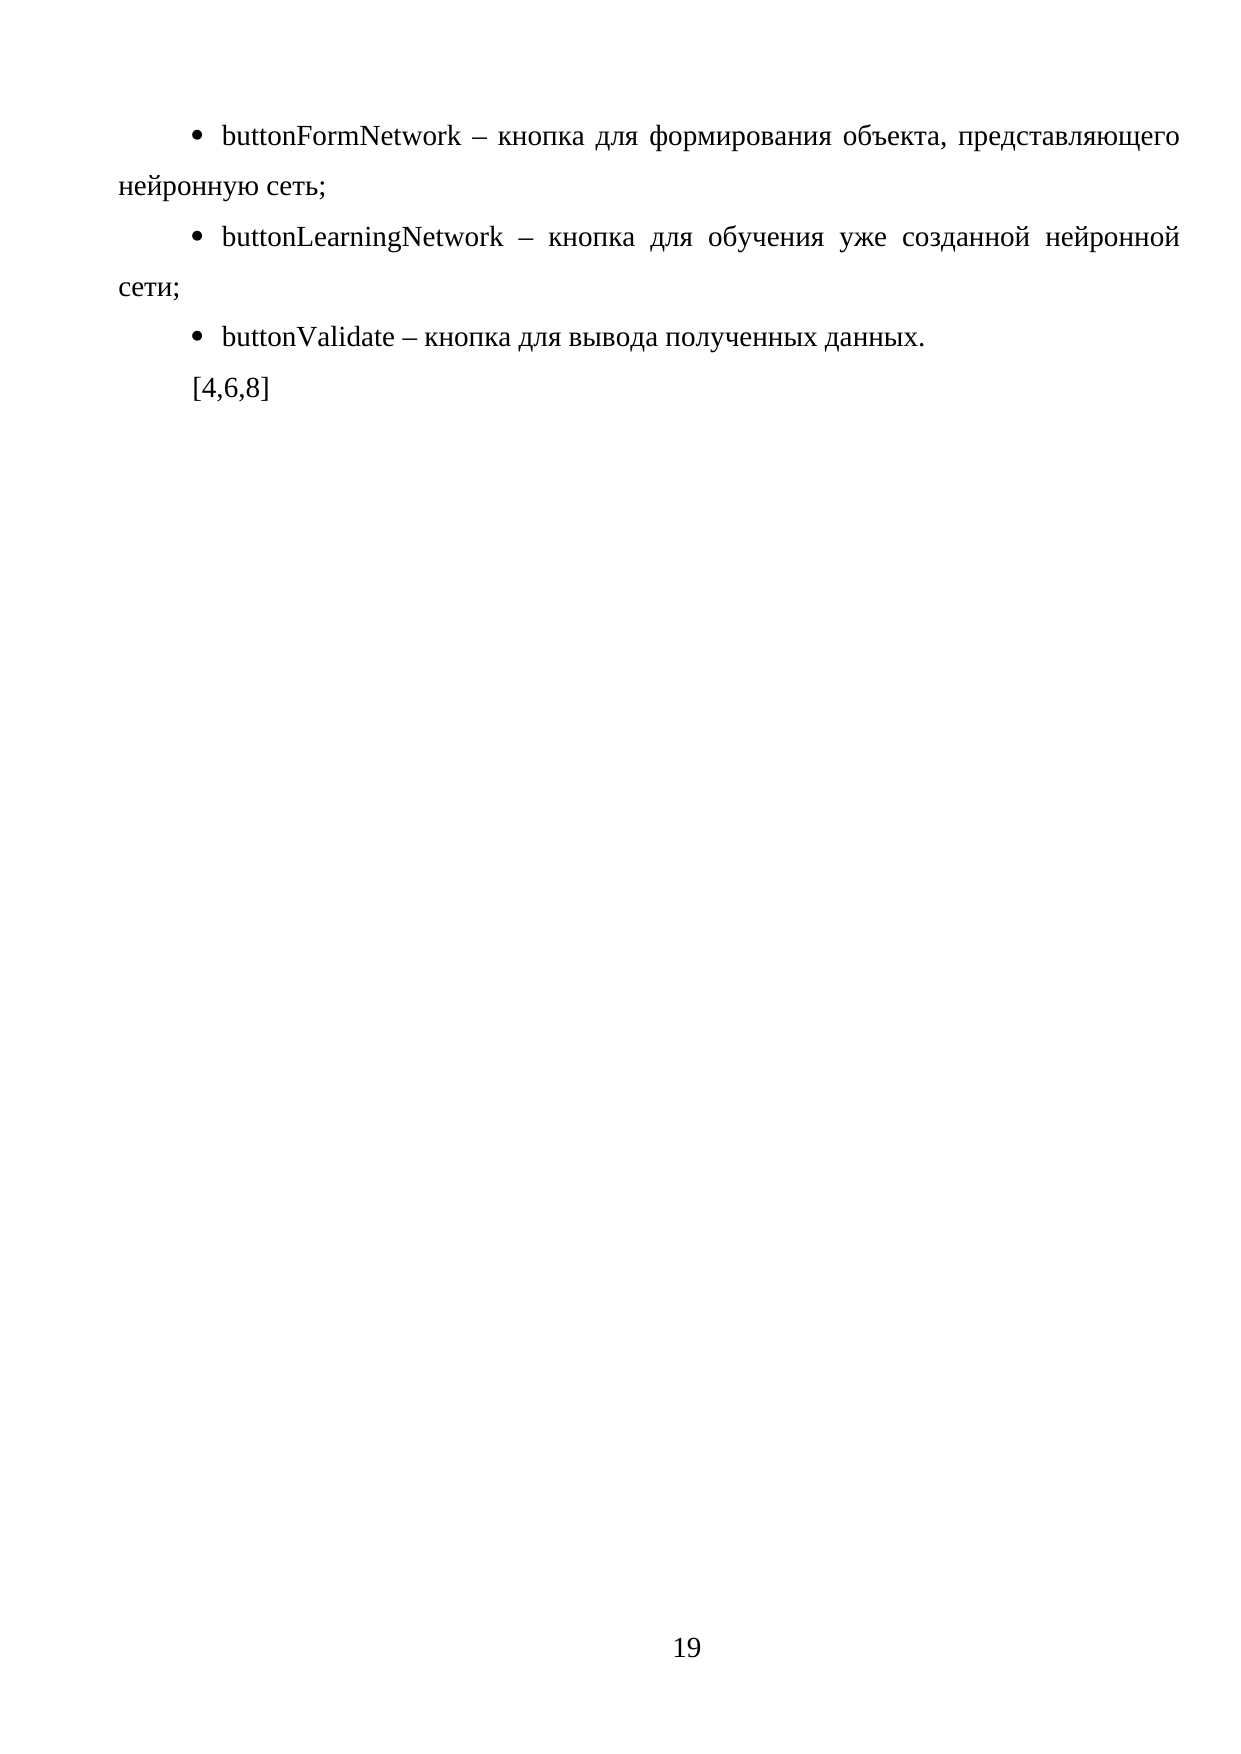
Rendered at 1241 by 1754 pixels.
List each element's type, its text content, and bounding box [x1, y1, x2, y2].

list buttonValidate – кнопка для вывода полученных данных. [118, 319, 1181, 353]
list buttonLearningNetwork – кнопка для обучения уже созданной нейронной сети; [118, 219, 1181, 303]
list [4,6,8] [192, 370, 1181, 403]
list buttonFormNetwork – кнопка для формирования объекта, представляющего нейронную сеть; [118, 118, 1181, 202]
